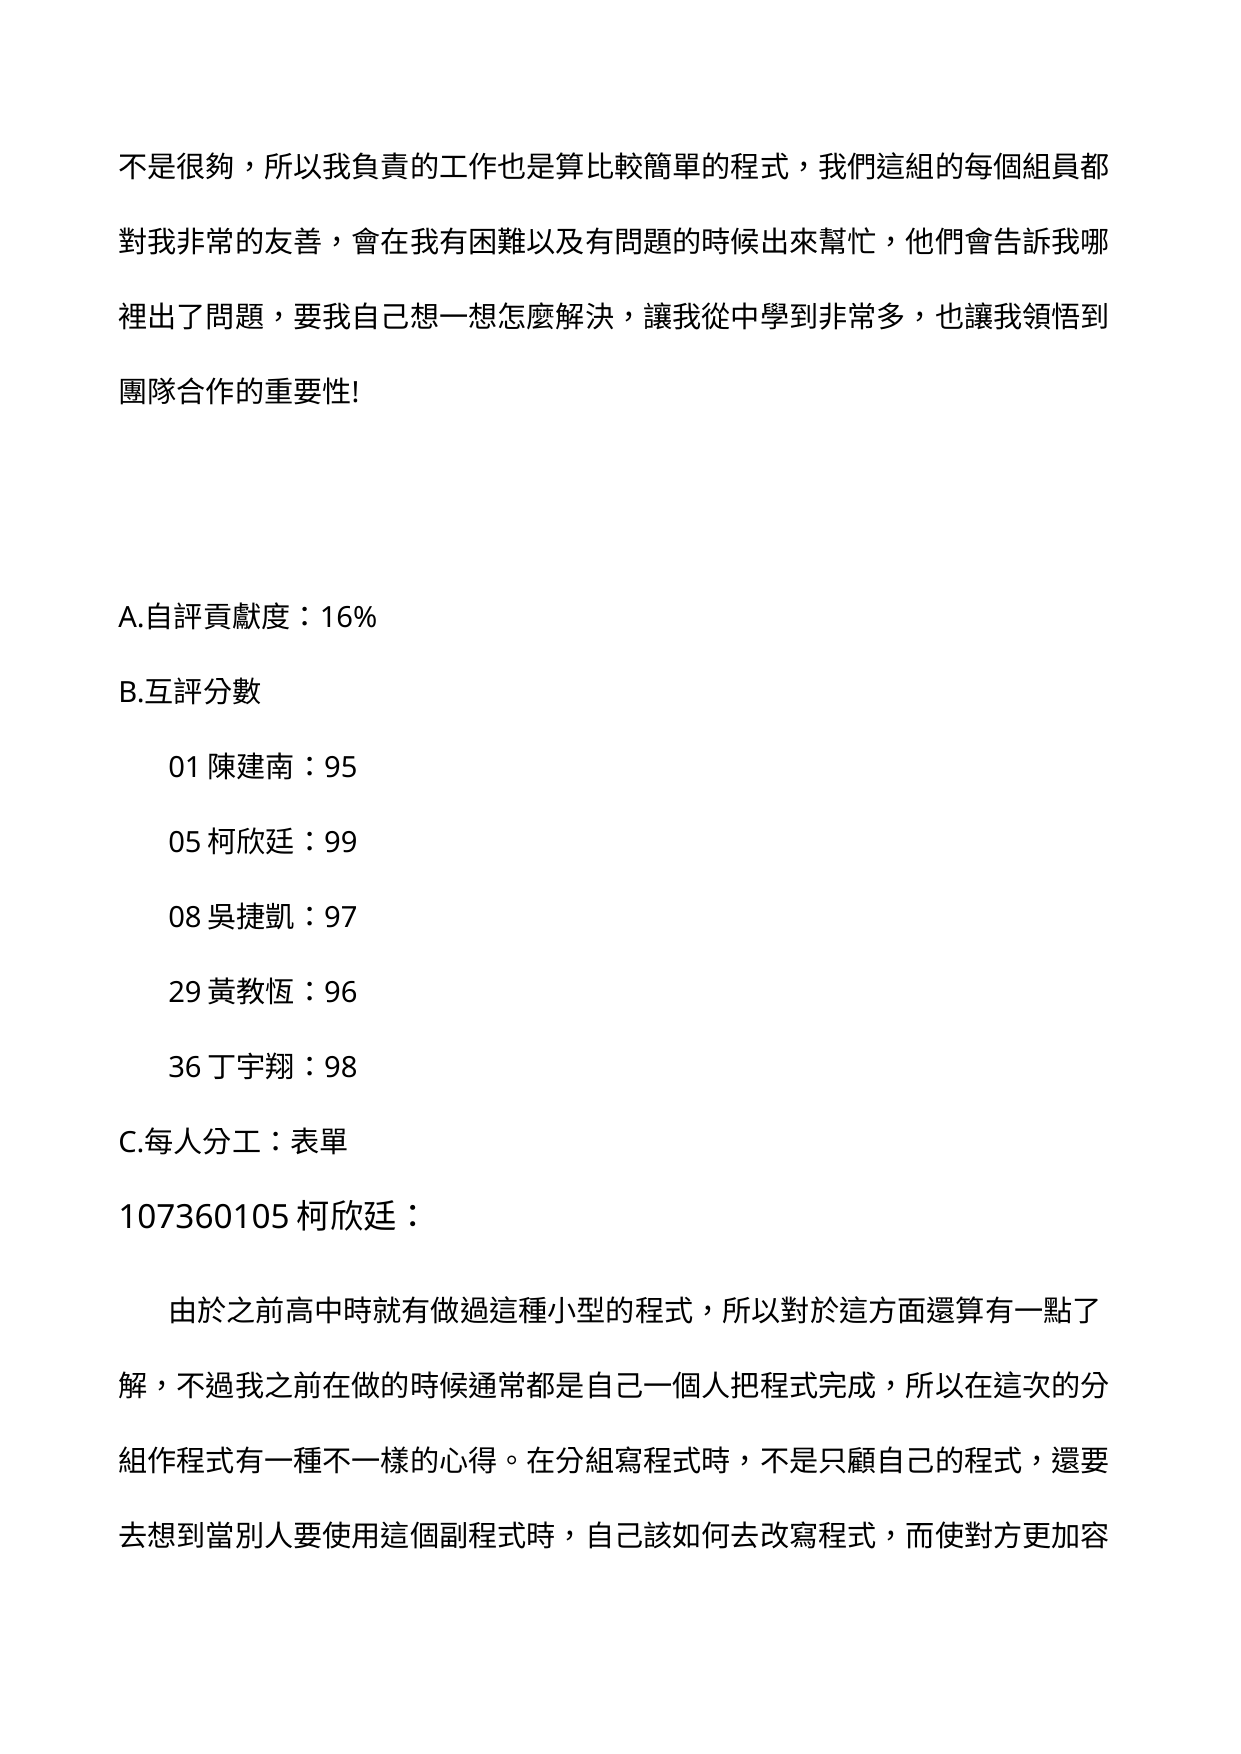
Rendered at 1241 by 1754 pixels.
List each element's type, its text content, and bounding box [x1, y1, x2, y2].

text A.自評貢獻度：16% [118, 577, 1122, 652]
text C.每人分工：表單 [118, 1102, 1122, 1177]
text 05柯欣廷：99 [118, 802, 1122, 877]
text 107360105柯欣廷： [118, 1177, 1122, 1252]
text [118, 127, 1122, 427]
text 01陳建南：95 [118, 727, 1122, 802]
text 29黃教恆：96 [118, 952, 1122, 1027]
text 36丁宇翔：98 [118, 1027, 1122, 1102]
text 08吳捷凱：97 [118, 877, 1122, 952]
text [118, 1271, 1122, 1571]
text B.互評分數 [118, 652, 1122, 727]
